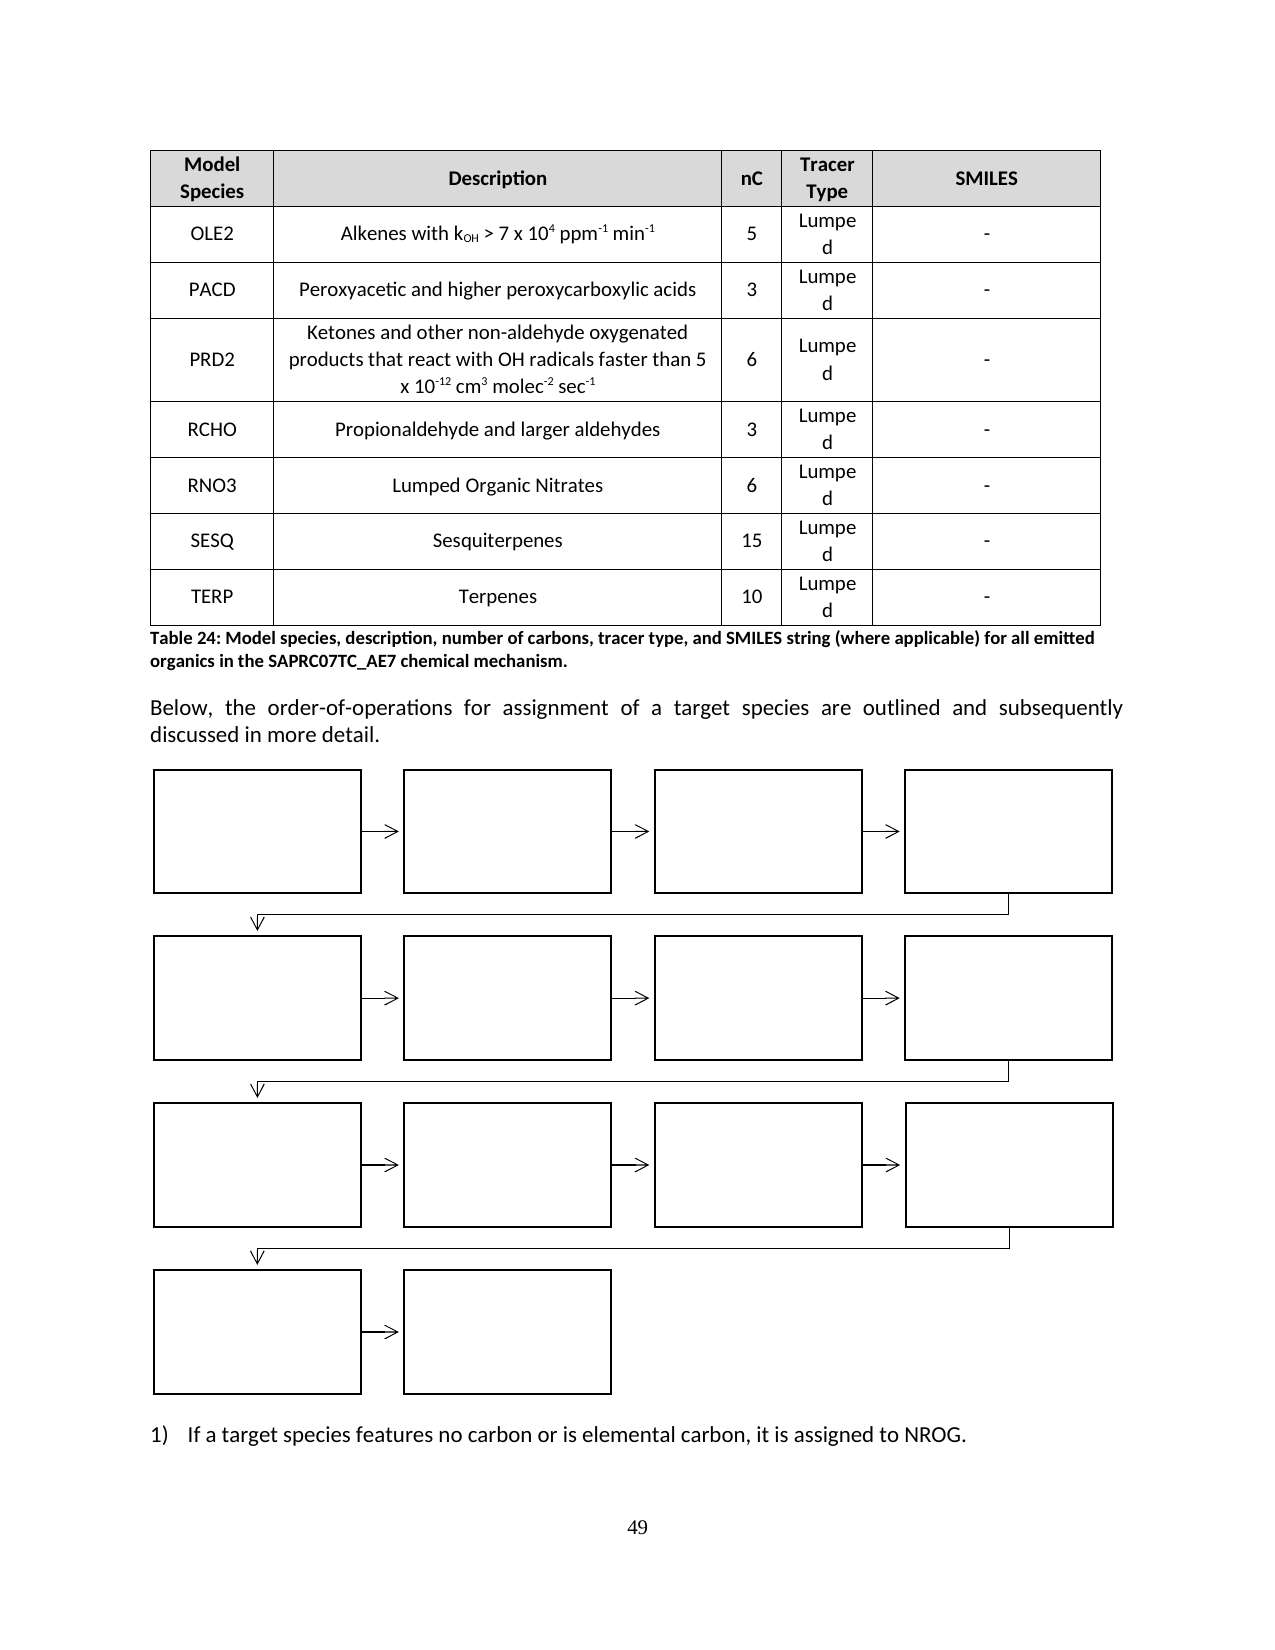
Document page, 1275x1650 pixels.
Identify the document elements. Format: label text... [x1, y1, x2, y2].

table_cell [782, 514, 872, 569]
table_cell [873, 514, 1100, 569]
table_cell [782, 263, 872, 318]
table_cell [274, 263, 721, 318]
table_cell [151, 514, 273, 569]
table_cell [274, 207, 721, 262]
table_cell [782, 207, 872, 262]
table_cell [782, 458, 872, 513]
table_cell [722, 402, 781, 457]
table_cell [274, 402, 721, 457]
list If a target species features no carbon or is elemental carbon, it is assigned to NROG. [150, 1420, 1125, 1448]
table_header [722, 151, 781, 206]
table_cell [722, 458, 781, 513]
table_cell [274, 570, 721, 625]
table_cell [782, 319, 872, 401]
text Table : Model species, description, number of carbons, tracer type, and SMILES string (where applicable) for all emitted organics in the SAPRC07TC_AE7 chemical mechanism. [150, 626, 1125, 672]
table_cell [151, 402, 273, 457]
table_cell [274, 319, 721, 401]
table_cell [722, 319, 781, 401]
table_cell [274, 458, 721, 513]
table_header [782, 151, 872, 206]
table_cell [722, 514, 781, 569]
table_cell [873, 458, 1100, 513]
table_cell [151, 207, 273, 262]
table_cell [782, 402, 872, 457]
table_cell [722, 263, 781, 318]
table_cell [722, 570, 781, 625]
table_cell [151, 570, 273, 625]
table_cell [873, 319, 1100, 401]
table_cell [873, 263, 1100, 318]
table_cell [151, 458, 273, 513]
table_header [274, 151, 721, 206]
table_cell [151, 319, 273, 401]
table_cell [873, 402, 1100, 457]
text Below, the order-of-operations for assignment of a target species are outlined and subsequently discussed in more detail. [150, 693, 1125, 749]
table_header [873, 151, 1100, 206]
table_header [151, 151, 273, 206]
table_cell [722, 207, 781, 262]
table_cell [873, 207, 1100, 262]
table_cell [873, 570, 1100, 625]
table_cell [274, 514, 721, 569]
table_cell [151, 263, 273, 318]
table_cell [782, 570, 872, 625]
